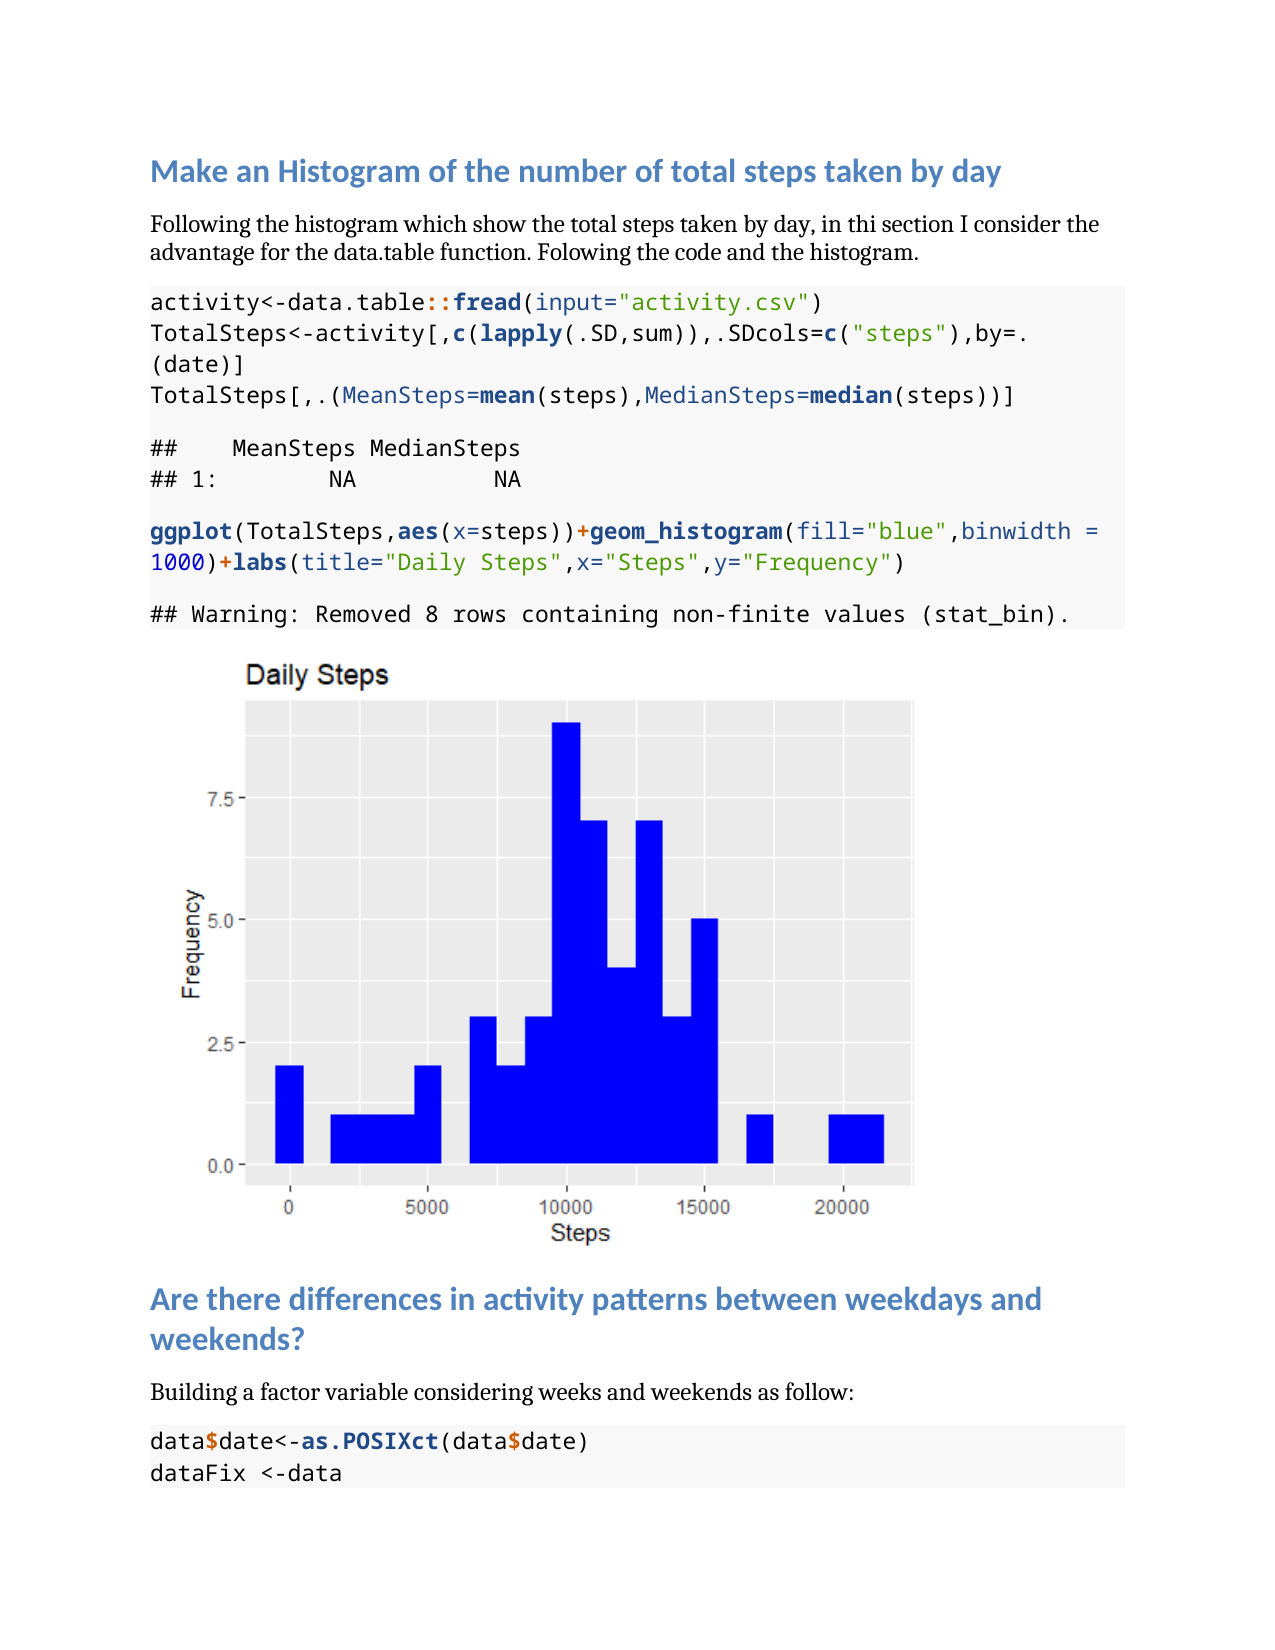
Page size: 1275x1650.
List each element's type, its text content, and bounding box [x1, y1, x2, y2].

text Following the histogram which show the total steps taken by day, in thi section I consider the advantage for the data.table function. Folowing the code and the histogram. [150, 209, 1125, 267]
text activity<-data.table::fread(input="activity.csv") TotalSteps<-activity[,c(lapply(.SD,sum)),.SDcols=c("steps"),by=.(date)] TotalSteps[,.(MeanSteps=mean(steps),MedianSteps=median(steps))] [150, 286, 1125, 411]
text Building a factor variable considering weeks and weekends as follow: [150, 1378, 1125, 1406]
text ## MeanSteps MedianSteps ## 1: NA NA [150, 432, 1125, 494]
text ## Warning: Removed 8 rows containing non-finite values (stat_bin). [150, 598, 1125, 629]
picture [168, 650, 927, 1257]
text ggplot(TotalSteps,aes(x=steps))+geom_histogram(fill="blue",binwidth = 1000)+labs(title="Daily Steps",x="Steps",y="Frequency") [906, 515, 1125, 577]
subtitle Make an Histogram of the number of total steps taken by day [150, 150, 1125, 191]
subtitle Are there differences in activity patterns between weekdays and weekends? [150, 1277, 1125, 1359]
